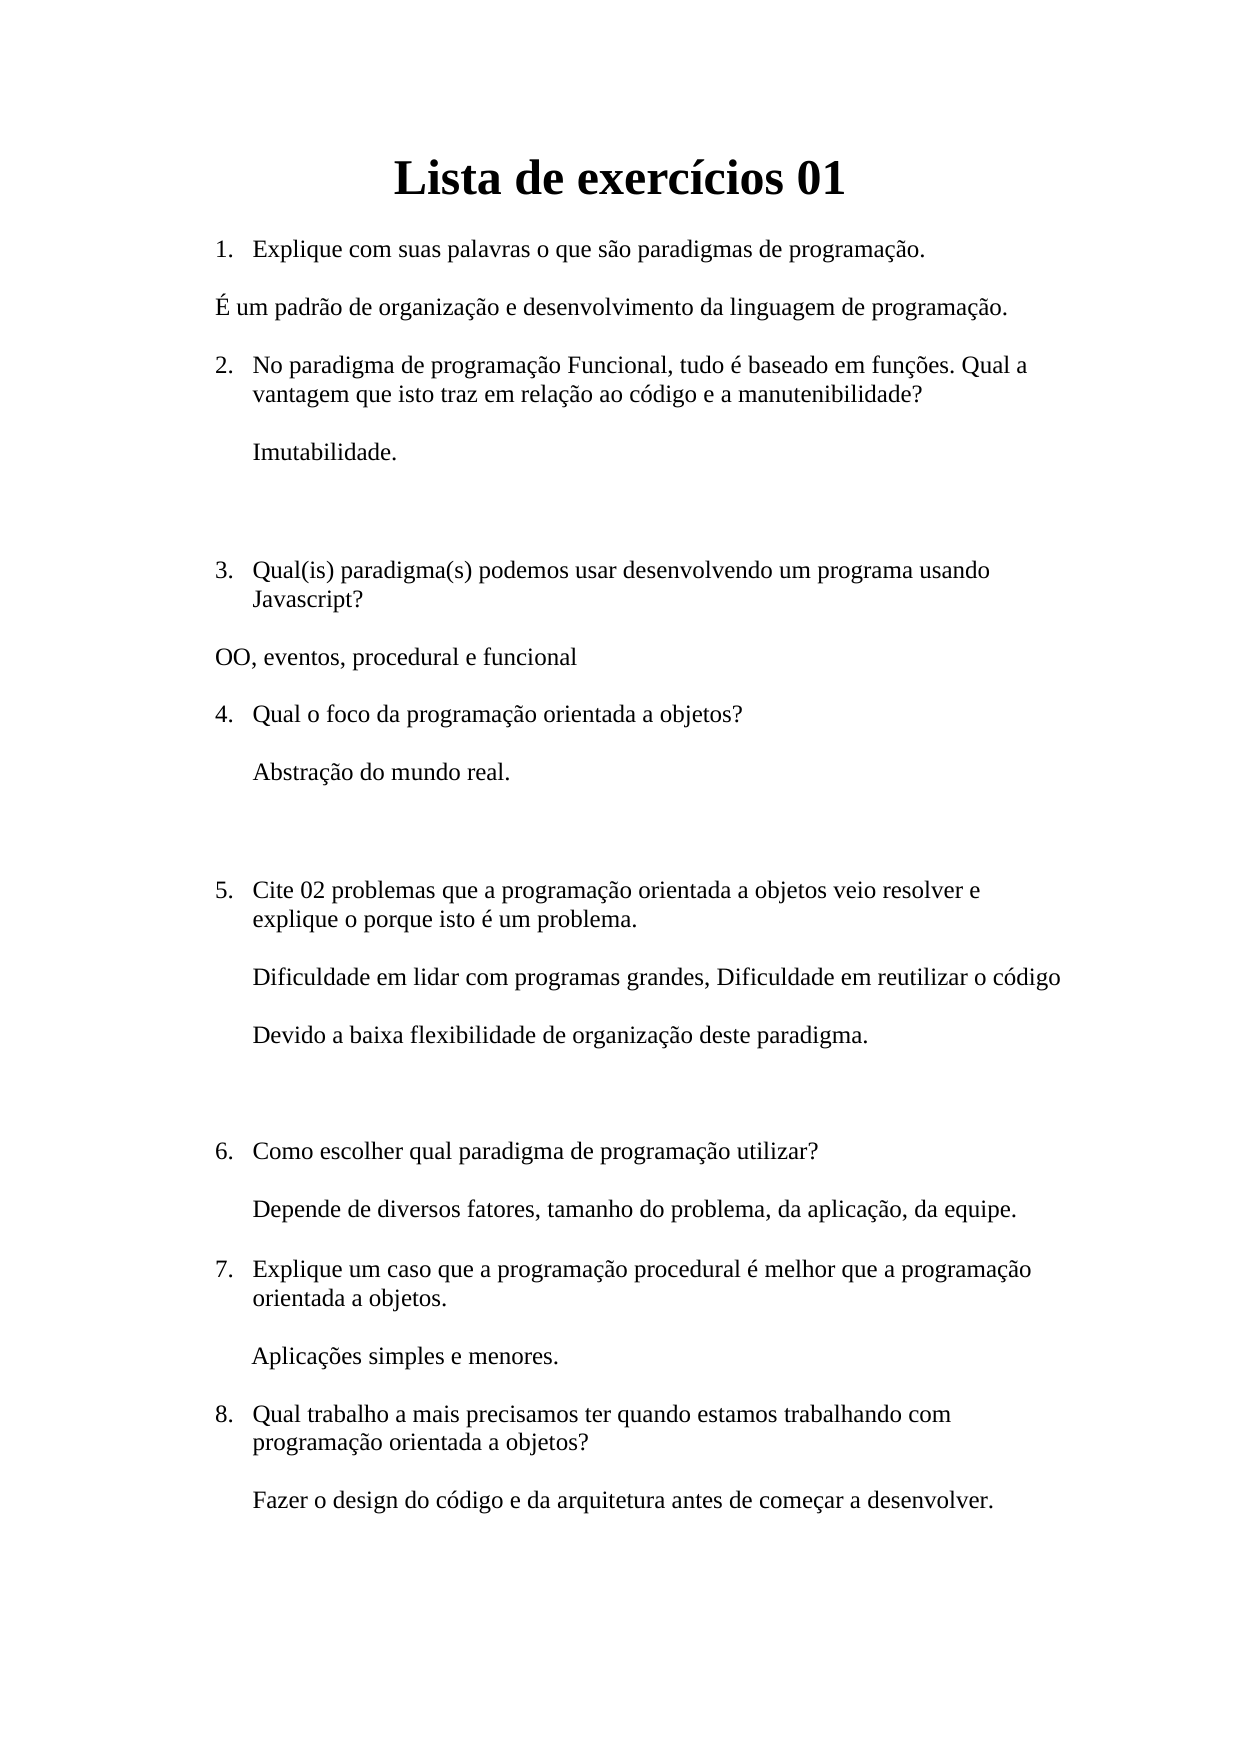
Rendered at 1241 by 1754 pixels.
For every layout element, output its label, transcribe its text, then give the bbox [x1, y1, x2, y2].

text Lista de exercícios 01 [177, 148, 1063, 205]
list No paradigma de programação Funcional, tudo é baseado em funções. Qual a vantagem que isto traz em relação ao código e a manutenibilidade? [215, 350, 1063, 408]
text OO, eventos, procedural e funcional [215, 642, 1063, 670]
list Qual o foco da programação orientada a objetos? [215, 699, 1063, 728]
list Qual trabalho a mais precisamos ter quando estamos trabalhando com programação orientada a objetos? [215, 1399, 1063, 1456]
list Depende de diversos fatores, tamanho do problema, da aplicação, da equipe. [252, 1194, 1063, 1223]
list Imutabilidade. [252, 437, 1063, 466]
text Aplicações simples e menores. [251, 1341, 1063, 1369]
text Devido a baixa flexibilidade de organização deste paradigma. [252, 1020, 1063, 1049]
text É um padrão de organização e desenvolvimento da linguagem de programação. [215, 292, 1063, 321]
list Qual(is) paradigma(s) podemos usar desenvolvendo um programa usando Javascript? [215, 555, 1063, 612]
list Abstração do mundo real. [252, 757, 1063, 786]
text Fazer o design do código e da arquitetura antes de começar a desenvolver. [252, 1485, 1063, 1514]
list Cite 02 problemas que a programação orientada a objetos veio resolver e explique o porque isto é um problema. [215, 876, 1063, 933]
list Como escolher qual paradigma de programação utilizar? [215, 1136, 1063, 1165]
text Dificuldade em lidar com programas grandes, Dificuldade em reutilizar o código [252, 962, 1063, 991]
list Explique um caso que a programação procedural é melhor que a programação orientada a objetos. [215, 1254, 1063, 1312]
list Explique com suas palavras o que são paradigmas de programação. [215, 234, 1063, 263]
